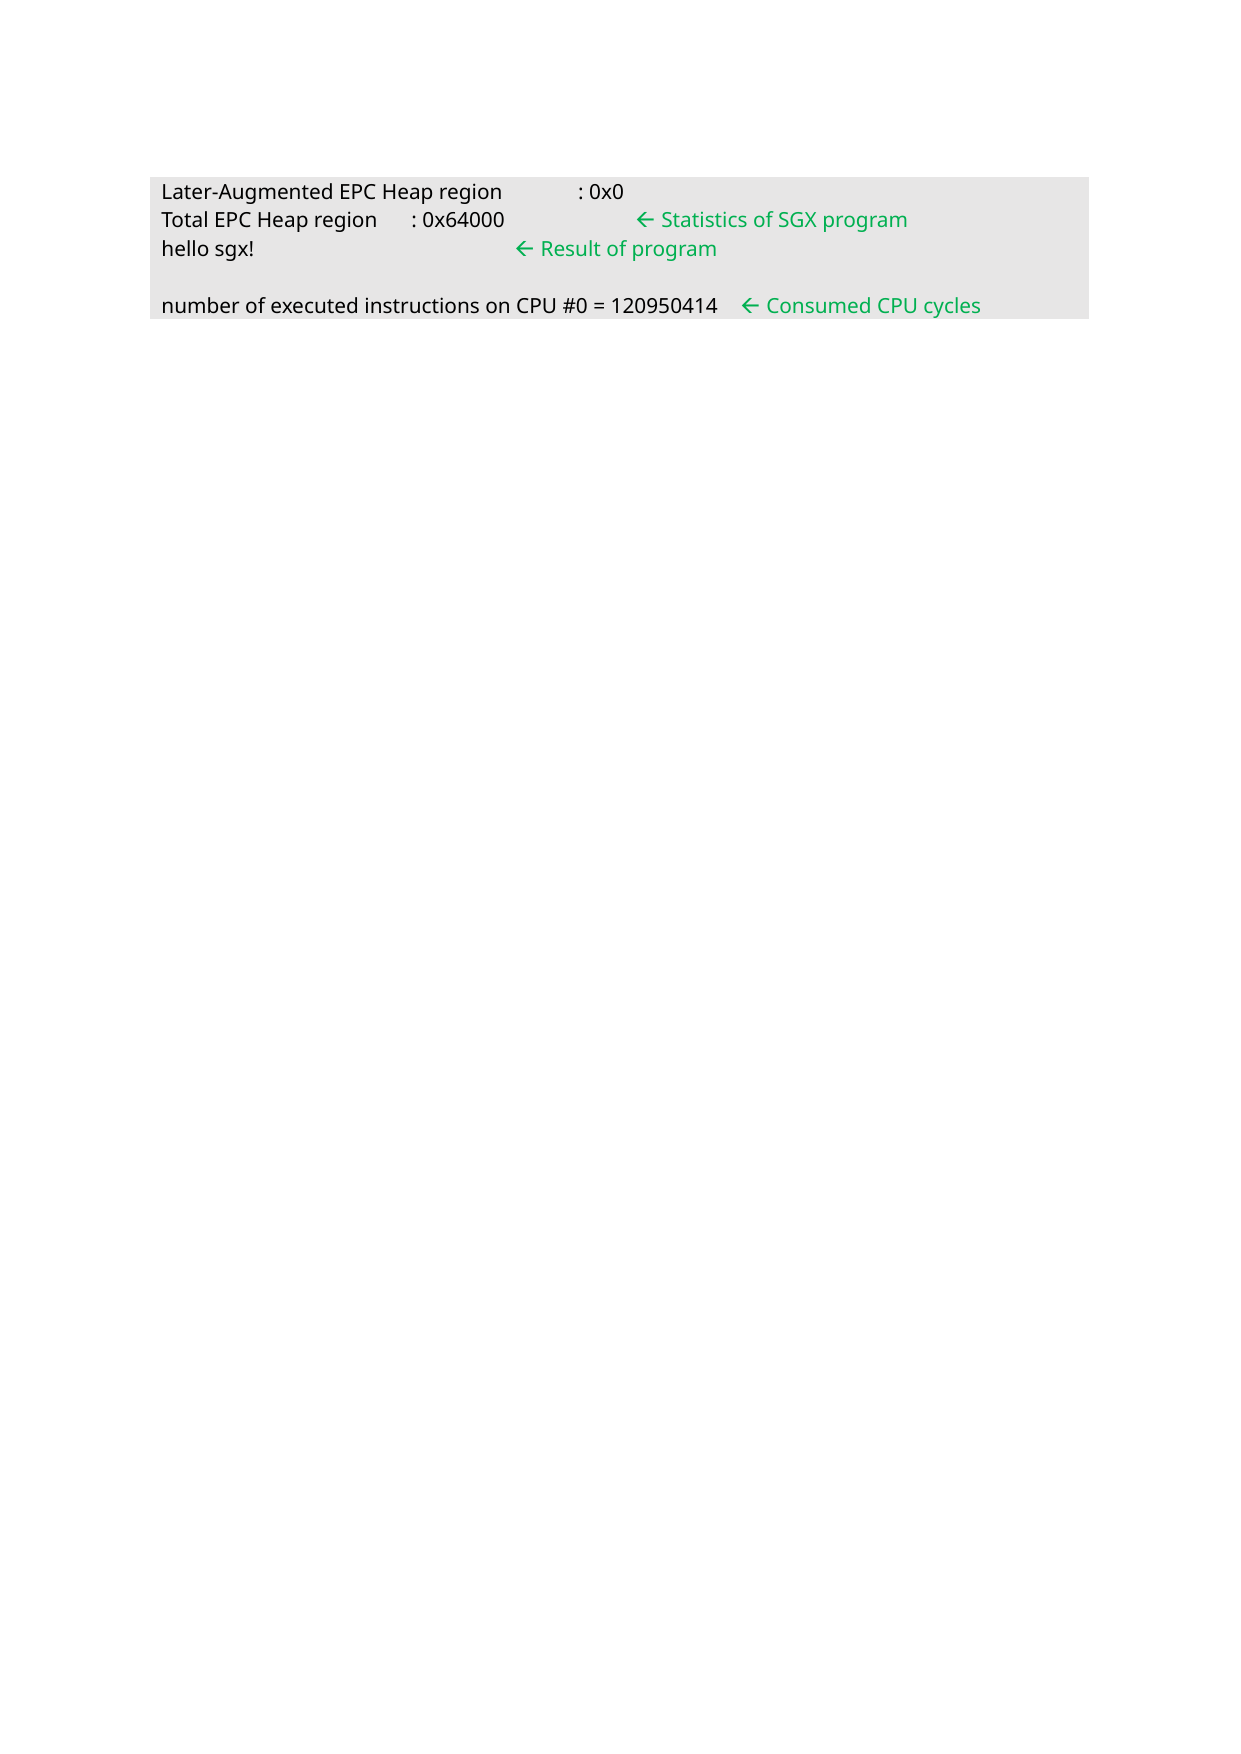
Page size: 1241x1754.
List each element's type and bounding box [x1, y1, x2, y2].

table_header [150, 177, 1089, 319]
